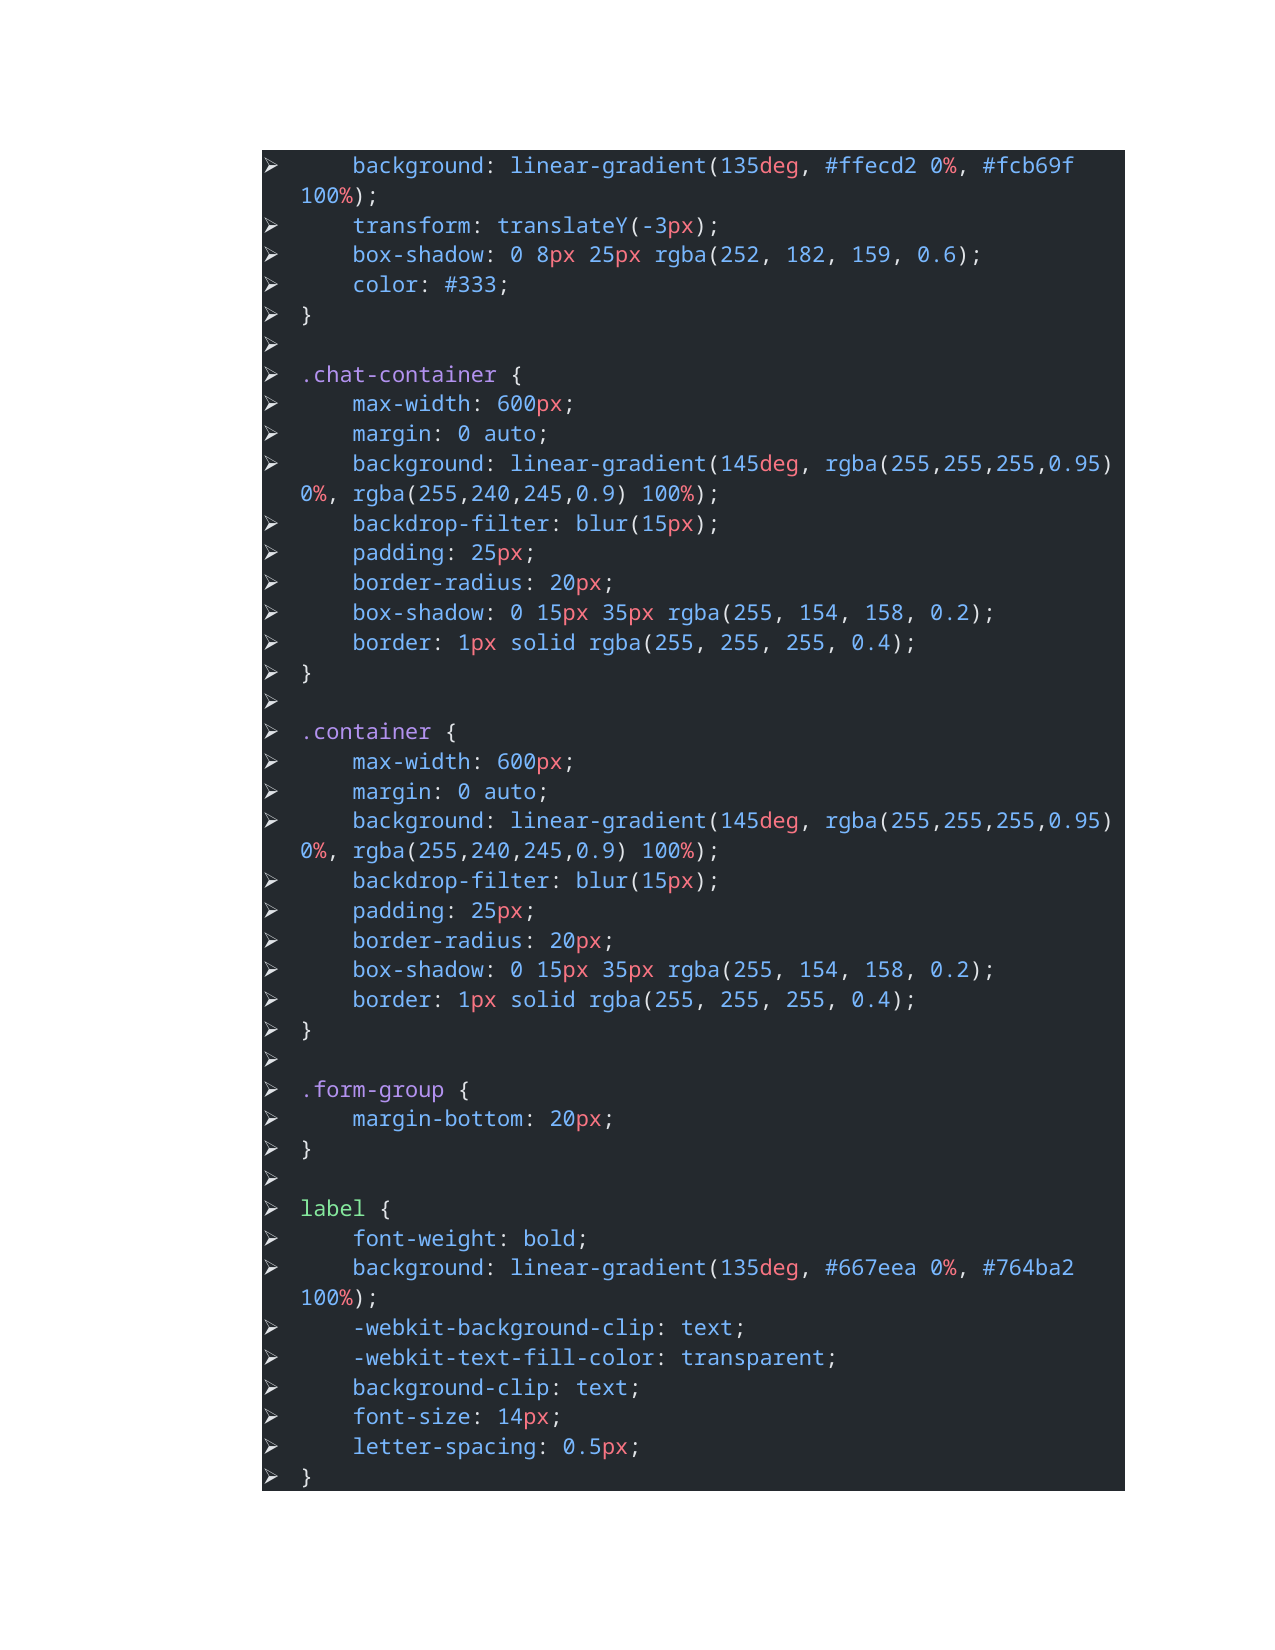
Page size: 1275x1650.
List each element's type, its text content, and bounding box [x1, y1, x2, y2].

list -webkit-text-fill-color: transparent; [262, 1342, 1125, 1371]
list border-radius: 20px; [262, 924, 1125, 954]
list background: linear-gradient(145deg, rgba(255,255,255,0.95) 0%, rgba(255,240,245,0.9) 100%); [262, 805, 1125, 865]
list } [262, 656, 1125, 686]
list backdrop-filter: blur(15px); [262, 865, 1125, 895]
list margin: 0 auto; [262, 776, 1125, 805]
list color: #333; [262, 269, 1125, 299]
list border: 1px solid rgba(255, 255, 255, 0.4); [262, 984, 1125, 1014]
list backdrop-filter: blur(15px); [262, 507, 1125, 537]
list .chat-container { [262, 358, 1125, 388]
list border: 1px solid rgba(255, 255, 255, 0.4); [262, 627, 1125, 656]
list padding: 25px; [262, 537, 1125, 567]
list max-width: 600px; [262, 746, 1125, 776]
list .form-group { [262, 1073, 1125, 1103]
list } [262, 1014, 1125, 1044]
list box-shadow: 0 8px 25px rgba(252, 182, 159, 0.6); [262, 239, 1125, 269]
list background: linear-gradient(135deg, #ffecd2 0%, #fcb69f 100%); [262, 150, 1125, 209]
list } [262, 1133, 1125, 1163]
list .container { [262, 716, 1125, 746]
list background: linear-gradient(145deg, rgba(255,255,255,0.95) 0%, rgba(255,240,245,0.9) 100%); [262, 448, 1125, 507]
list } [262, 299, 1125, 329]
list box-shadow: 0 15px 35px rgba(255, 154, 158, 0.2); [262, 954, 1125, 984]
list margin: 0 auto; [262, 418, 1125, 448]
list letter-spacing: 0.5px; [262, 1431, 1125, 1461]
list margin-bottom: 20px; [262, 1103, 1125, 1133]
list background: linear-gradient(135deg, #667eea 0%, #764ba2 100%); [262, 1252, 1125, 1312]
list transform: translateY(-3px); [262, 209, 1125, 239]
list } [262, 1461, 1125, 1491]
list box-shadow: 0 15px 35px rgba(255, 154, 158, 0.2); [262, 597, 1125, 627]
list font-size: 14px; [262, 1401, 1125, 1431]
list max-width: 600px; [262, 388, 1125, 418]
list border-radius: 20px; [262, 567, 1125, 597]
list background-clip: text; [262, 1371, 1125, 1401]
list padding: 25px; [262, 895, 1125, 924]
list -webkit-background-clip: text; [262, 1312, 1125, 1342]
list label { [262, 1193, 1125, 1222]
list font-weight: bold; [262, 1222, 1125, 1252]
